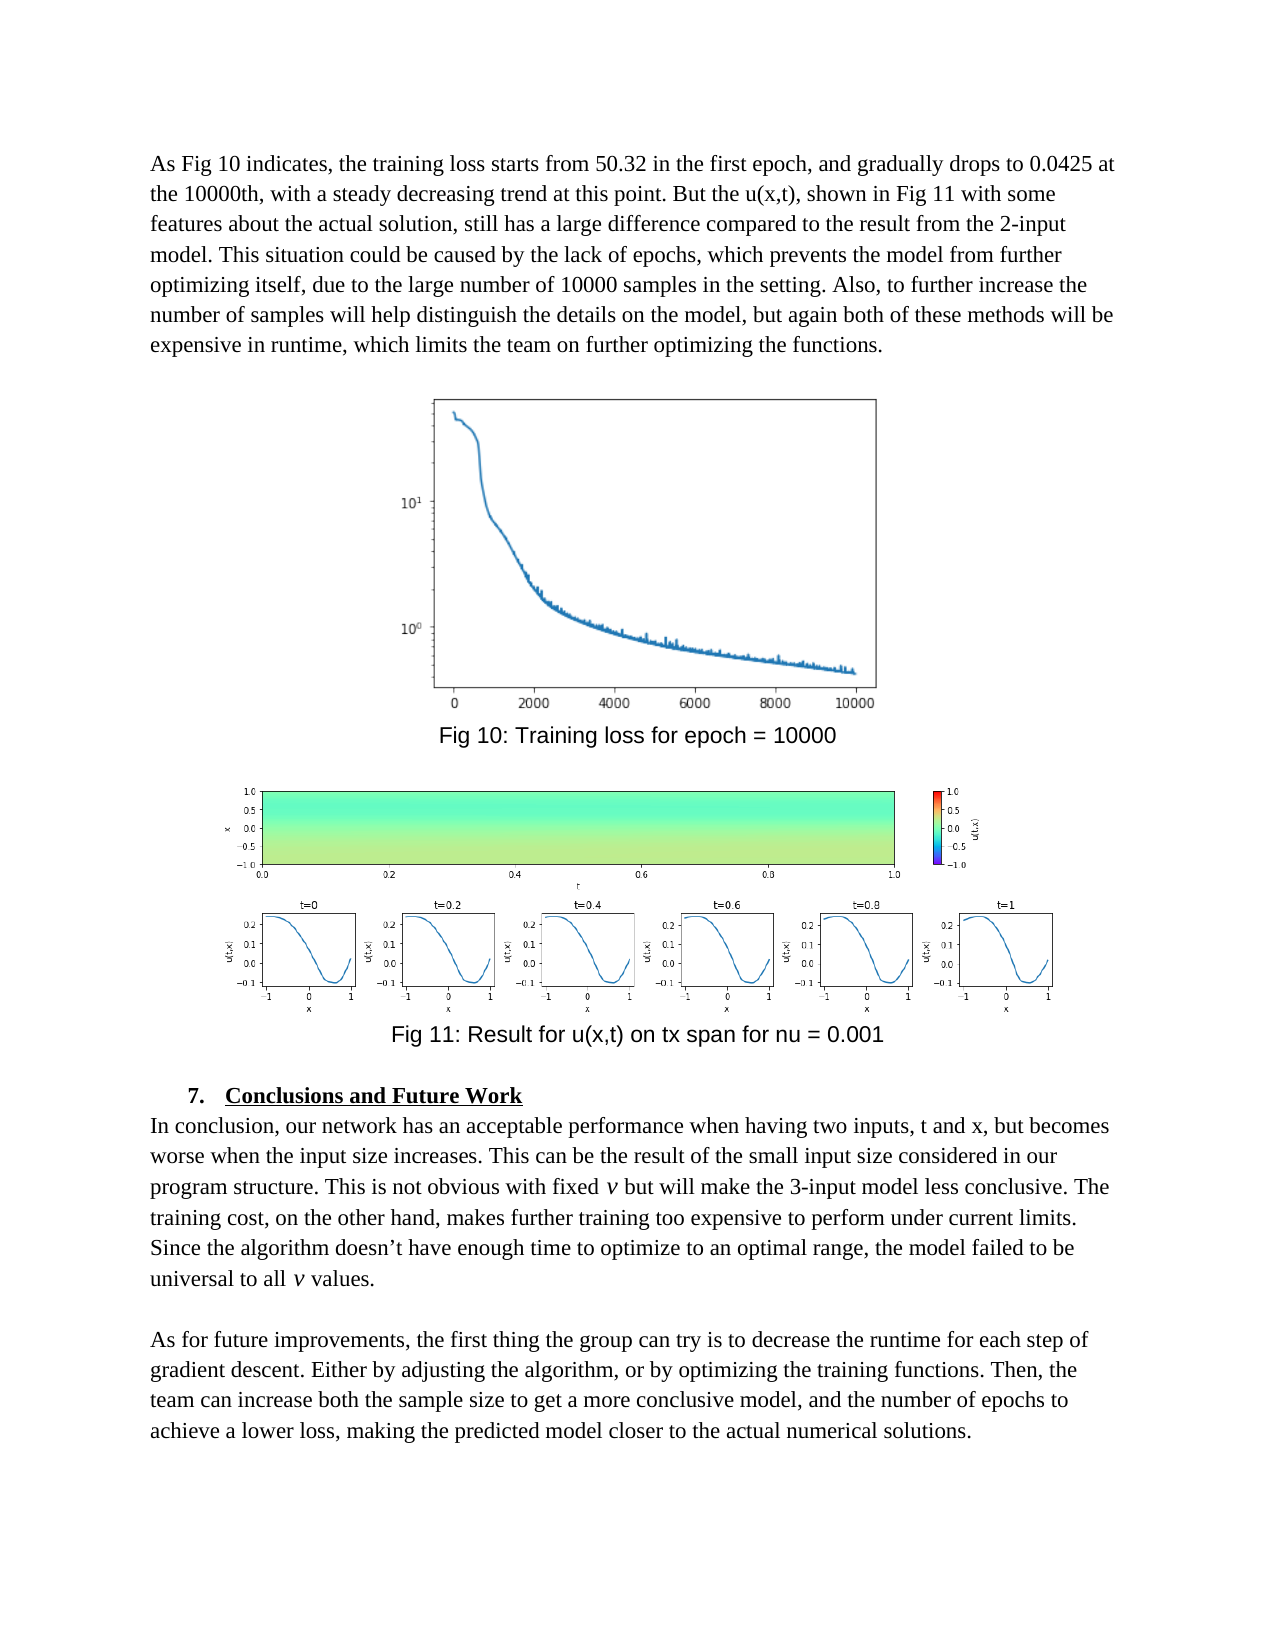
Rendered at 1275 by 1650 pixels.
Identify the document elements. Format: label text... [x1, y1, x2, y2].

text As Fig 10 indicates, the training loss starts from 50.32 in the first epoch, and gradually drops to 0.0425 at the 10000th, with a steady decreasing trend at this point. But the u(x,t), shown in Fig 11 with some features about the actual solution, still has a large difference compared to the result from the 2-input model. This situation could be caused by the lack of epochs, which prevents the model from further optimizing itself, due to the large number of 10000 samples in the setting. Also, to further increase the number of samples will help distinguish the details on the model, but again both of these methods will be expensive in runtime, which limits the team on further optimizing the functions. [150, 150, 1125, 358]
picture [390, 391, 885, 719]
text As for future improvements, the first thing the group can try is to decrease the runtime for each step of gradient descent. Either by adjusting the algorithm, or by optimizing the training functions. Then, the team can increase both the sample size to get a more conclusive model, and the number of epochs to achieve a lower loss, making the predicted model closer to the actual numerical solutions. [150, 1326, 1125, 1443]
picture [218, 782, 1057, 1018]
text In conclusion, our network has an acceptable performance when having two inputs, t and x, but becomes worse when the input size increases. This can be the result of the small input size considered in our program structure. This is not obvious with fixed but will make the 3-input model less conclusive. The training cost, on the other hand, makes further training too expensive to perform under current limits. Since the algorithm doesn’t have enough time to optimize to an optimal range, the model failed to be universal to all values. [150, 1112, 1125, 1292]
text Fig 10: Training loss for epoch = 10000 [150, 722, 1125, 748]
list Conclusions and Future Work [187, 1082, 1125, 1108]
text Fig 11: Result for u(x,t) on tx span for nu = 0.001 [150, 1021, 1125, 1048]
